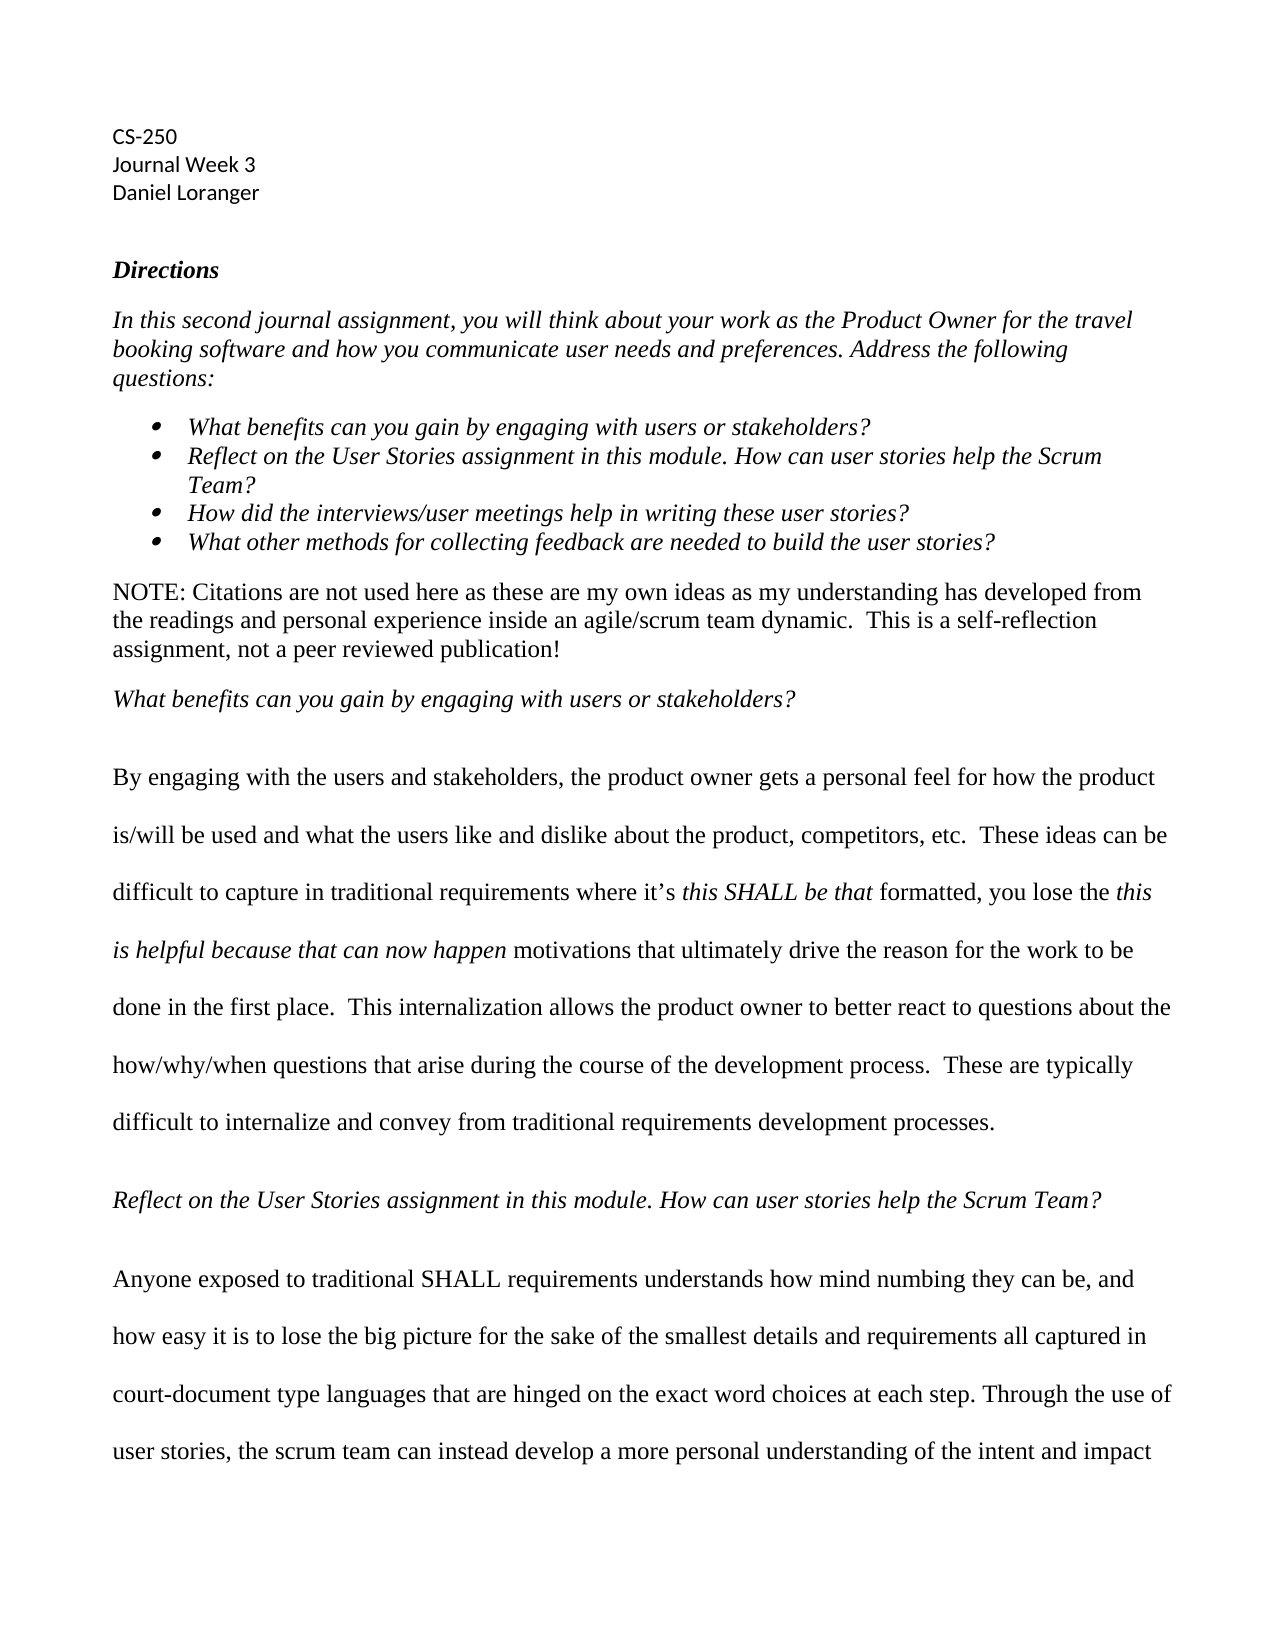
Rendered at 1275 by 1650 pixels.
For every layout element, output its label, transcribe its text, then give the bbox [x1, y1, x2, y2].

text Directions [112, 256, 1172, 284]
list How did the interviews/user meetings help in writing these user stories? [150, 498, 1172, 527]
text CS-250 [112, 122, 1172, 150]
text Daniel Loranger [112, 178, 1172, 206]
list Reflect on the User Stories assignment in this module. How can user stories help the Scrum Team? [150, 441, 1172, 498]
text Journal Week 3 [112, 150, 1172, 178]
text NOTE: Citations are not used here as these are my own ideas as my understanding has developed from the readings and personal experience inside an agile/scrum team dynamic. This is a self-reflection assignment, not a peer reviewed publication! [112, 577, 1172, 663]
text Reflect on the User Stories assignment in this module. How can user stories help the Scrum Team? [112, 1186, 1172, 1214]
list What benefits can you gain by engaging with users or stakeholders? [150, 412, 1172, 441]
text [112, 1264, 1172, 1465]
text By engaging with the users and stakeholders, the product owner gets a personal feel for how the product is/will be used and what the users like and dislike about the product, competitors, etc. These ideas can be difficult to capture in traditional requirements where it’s this SHALL be that formatted, you lose the this is helpful because that can now happen motivations that ultimately drive the reason for the work to be done in the first place. This internalization allows the product owner to better react to questions about the how/why/when questions that arise during the course of the development process. These are typically difficult to internalize and convey from traditional requirements development processes. [112, 762, 1172, 1136]
text What benefits can you gain by engaging with users or stakeholders? [112, 684, 1172, 713]
text In this second journal assignment, you will think about your work as the Product Owner for the travel booking software and how you communicate user needs and preferences. Address the following questions: [112, 305, 1172, 391]
list What other methods for collecting feedback are needed to build the user stories? [150, 527, 1172, 556]
